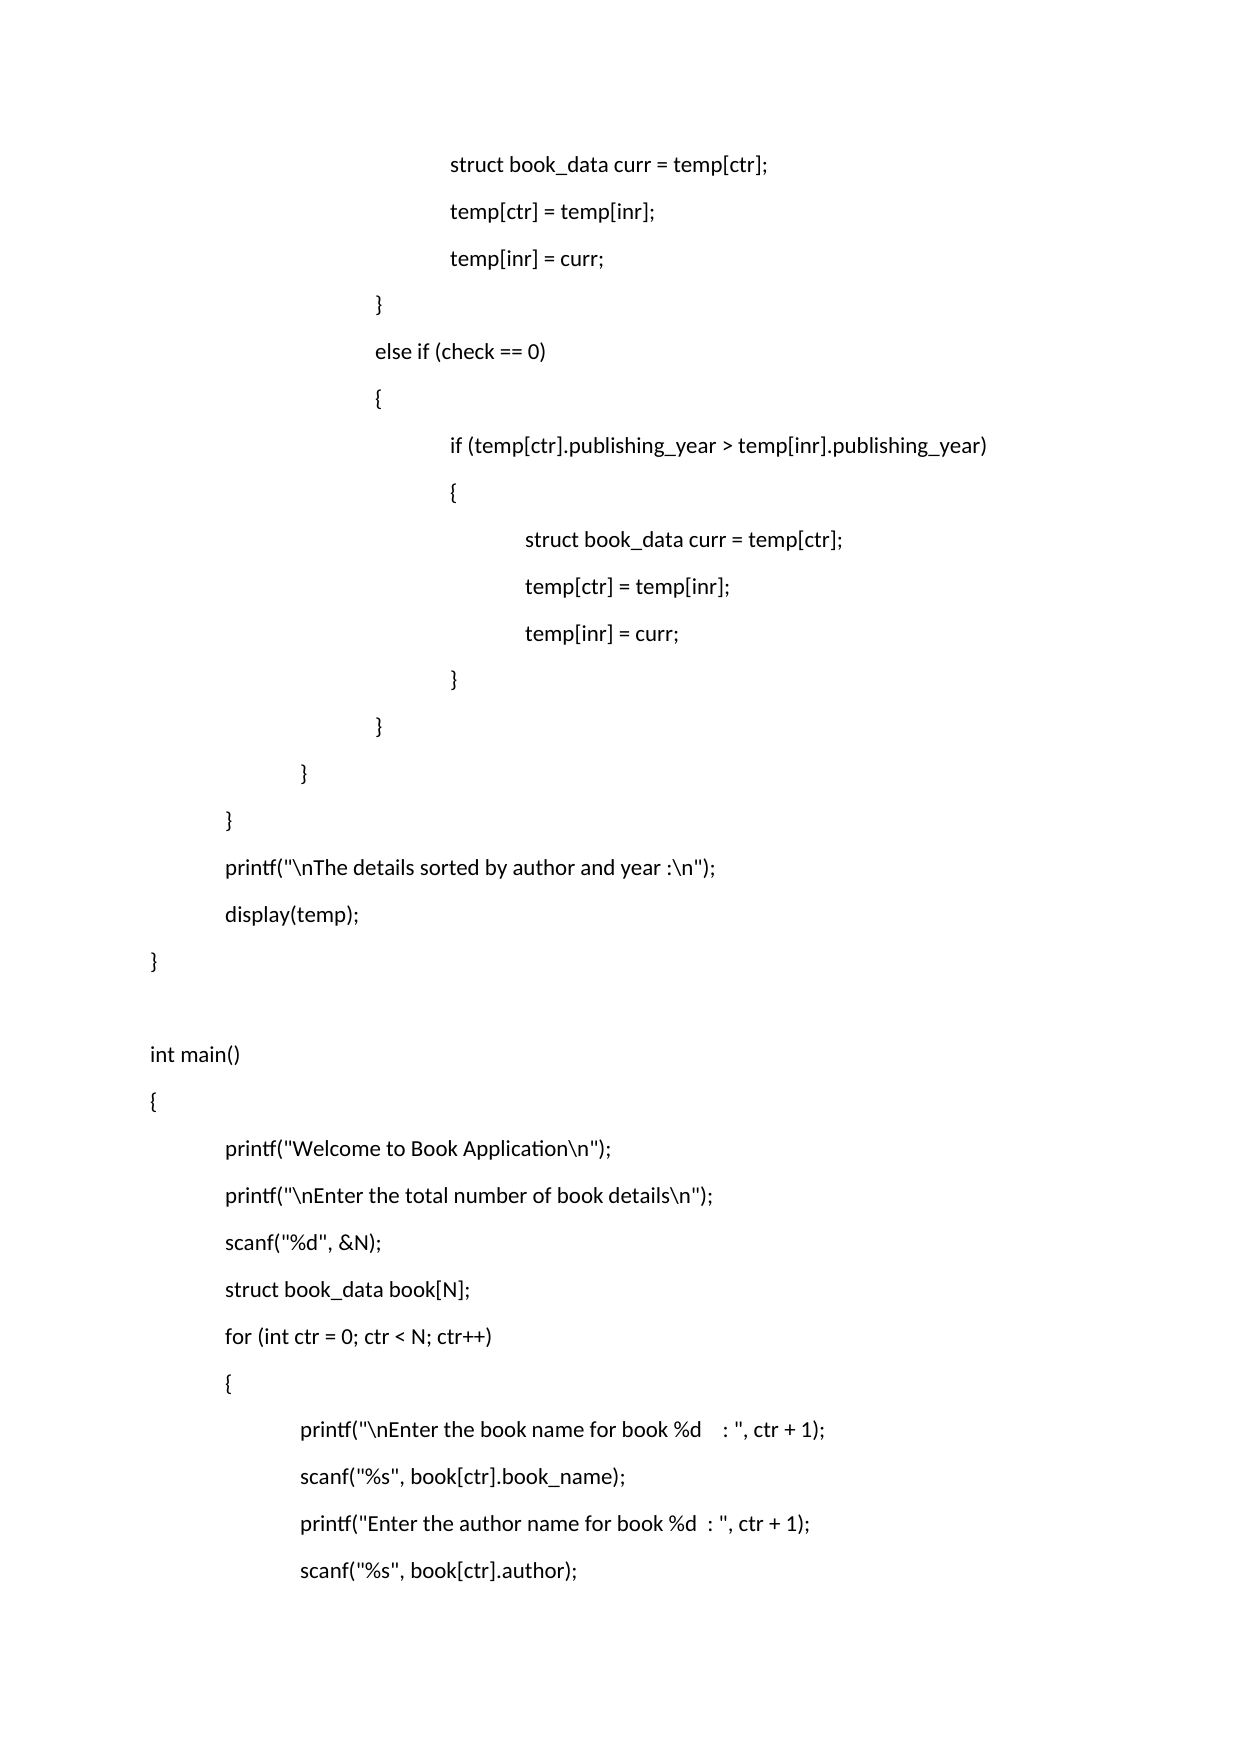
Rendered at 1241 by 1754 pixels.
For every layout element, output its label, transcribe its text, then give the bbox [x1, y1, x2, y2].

text int main() [150, 1041, 1090, 1069]
text printf("Welcome to Book Application\n"); [150, 1134, 1090, 1162]
text } [150, 806, 1090, 834]
text temp[ctr] = temp[inr]; [150, 572, 1090, 600]
text } [150, 291, 1090, 319]
text for (int ctr = 0; ctr < N; ctr++) [150, 1322, 1090, 1350]
text { [150, 1087, 1090, 1116]
text struct book_data curr = temp[ctr]; [150, 150, 1090, 178]
text printf("\nEnter the book name for book %d : ", ctr + 1); [150, 1416, 1090, 1444]
text scanf("%s", book[ctr].book_name); [150, 1462, 1090, 1491]
text } [150, 666, 1090, 694]
text display(temp); [150, 900, 1090, 928]
text scanf("%d", &N); [150, 1228, 1090, 1256]
text temp[ctr] = temp[inr]; [150, 197, 1090, 225]
text { [150, 478, 1090, 506]
text struct book_data book[N]; [150, 1275, 1090, 1303]
text temp[inr] = curr; [150, 244, 1090, 272]
text scanf("%s", book[ctr].author); [150, 1556, 1090, 1584]
text } [150, 947, 1090, 975]
text printf("\nEnter the total number of book details\n"); [150, 1181, 1090, 1209]
text printf("Enter the author name for book %d : ", ctr + 1); [150, 1509, 1090, 1537]
text else if (check == 0) [150, 337, 1090, 366]
text { [150, 1369, 1090, 1397]
text printf("\nThe details sorted by author and year :\n"); [150, 853, 1090, 881]
text temp[inr] = curr; [150, 619, 1090, 647]
text struct book_data curr = temp[ctr]; [150, 525, 1090, 553]
text } [150, 759, 1090, 787]
text if (temp[ctr].publishing_year > temp[inr].publishing_year) [150, 431, 1090, 459]
text } [150, 712, 1090, 741]
text { [150, 384, 1090, 412]
